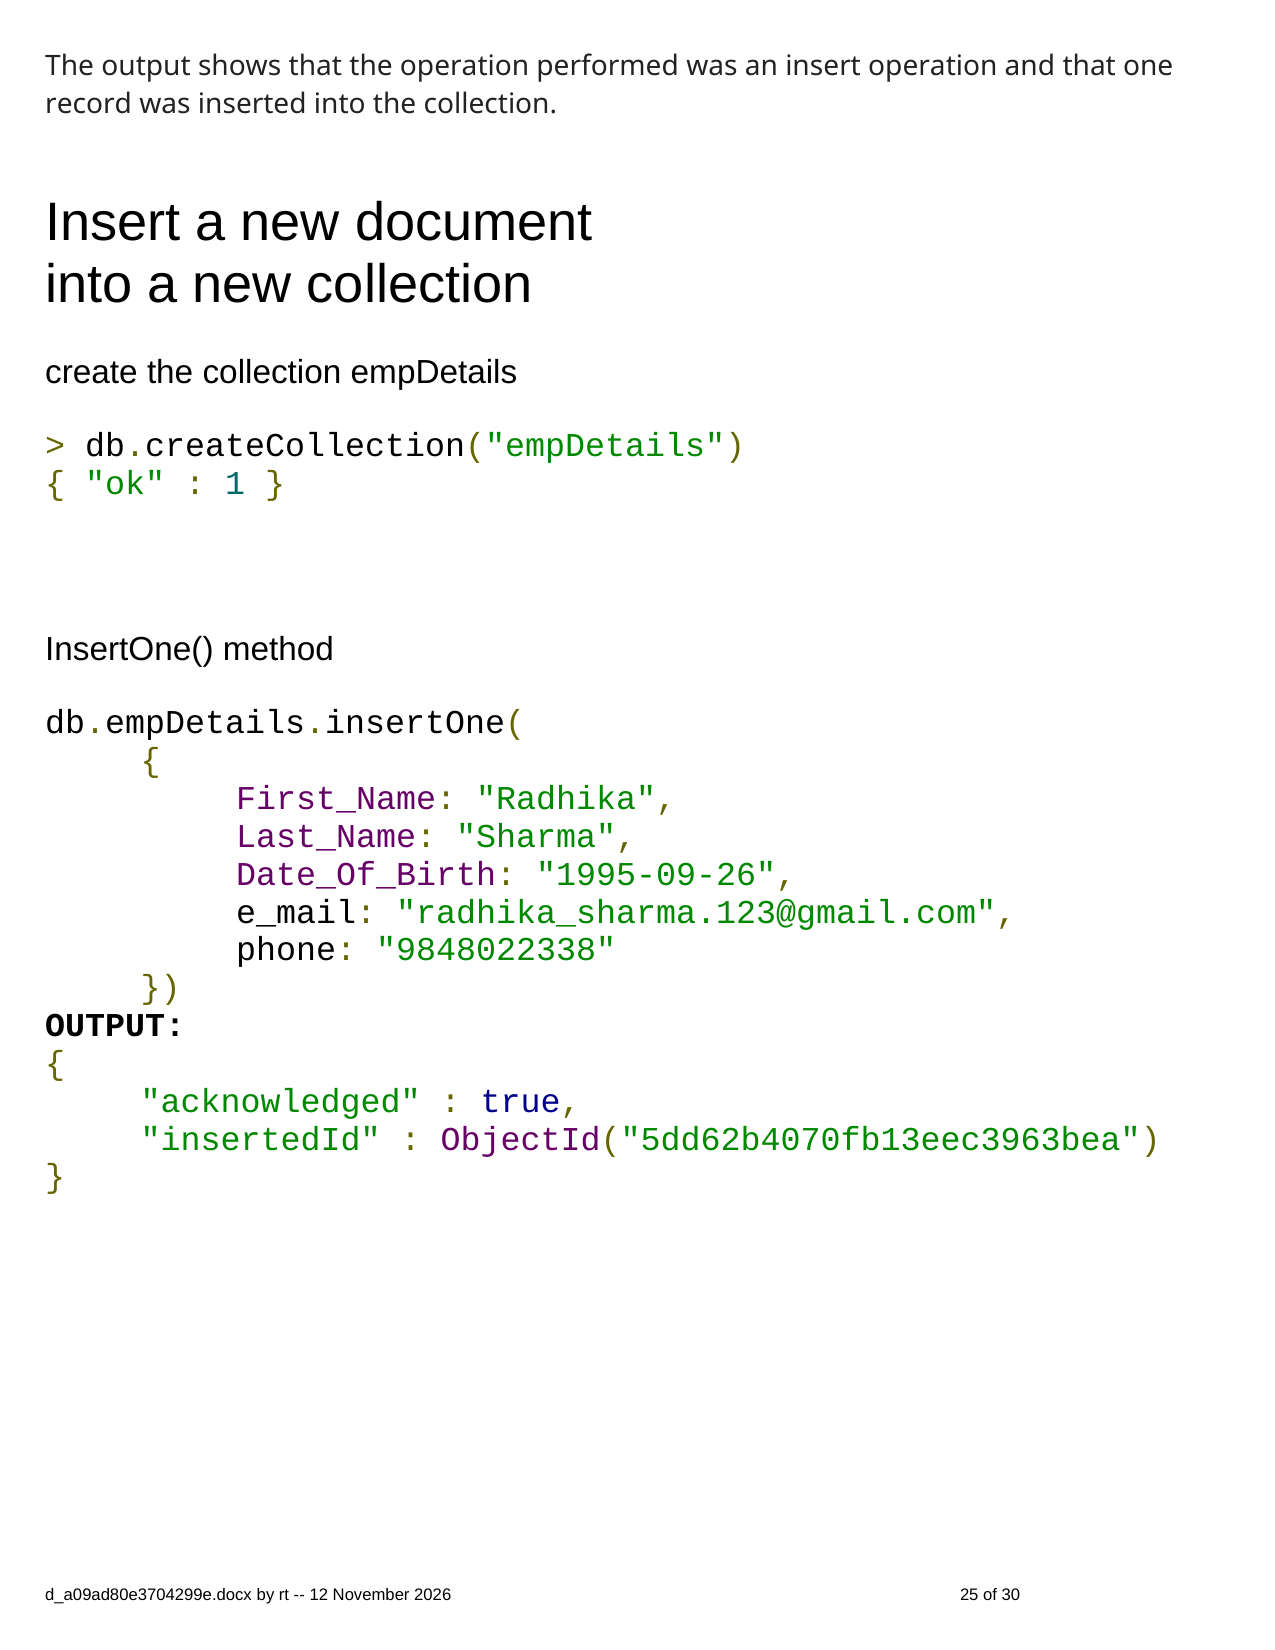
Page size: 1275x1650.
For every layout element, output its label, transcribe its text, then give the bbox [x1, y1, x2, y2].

text > db.createCollection("empDetails") [45, 429, 1230, 467]
text InsertOne() method [45, 629, 1230, 668]
text The output shows that the operation performed was an insert operation and that one record was inserted into the collection. [45, 45, 1230, 122]
text "acknowledged" : true, [45, 1084, 1230, 1122]
text create the collection empDetails [45, 352, 1230, 391]
text Insert a new document [45, 189, 1230, 252]
text { "ok" : 1 } [45, 467, 1230, 505]
text { [45, 1047, 1230, 1084]
text OUTPUT: [45, 1009, 1230, 1047]
text e_mail: "radhika_sharma.123@gmail.com", [45, 895, 1230, 933]
text { [45, 744, 1230, 782]
text phone: "9848022338" [45, 933, 1230, 971]
text Date_Of_Birth: "1995-09-26", [45, 857, 1230, 895]
text } [45, 1160, 1230, 1198]
text Last_Name: "Sharma", [45, 820, 1230, 857]
text db.empDetails.insertOne( [45, 706, 1230, 744]
text First_Name: "Radhika", [45, 782, 1230, 820]
text "insertedId" : ObjectId("5dd62b4070fb13eec3963bea") [45, 1122, 1230, 1160]
text into a new collection [45, 252, 1230, 314]
text }) [45, 971, 1230, 1009]
